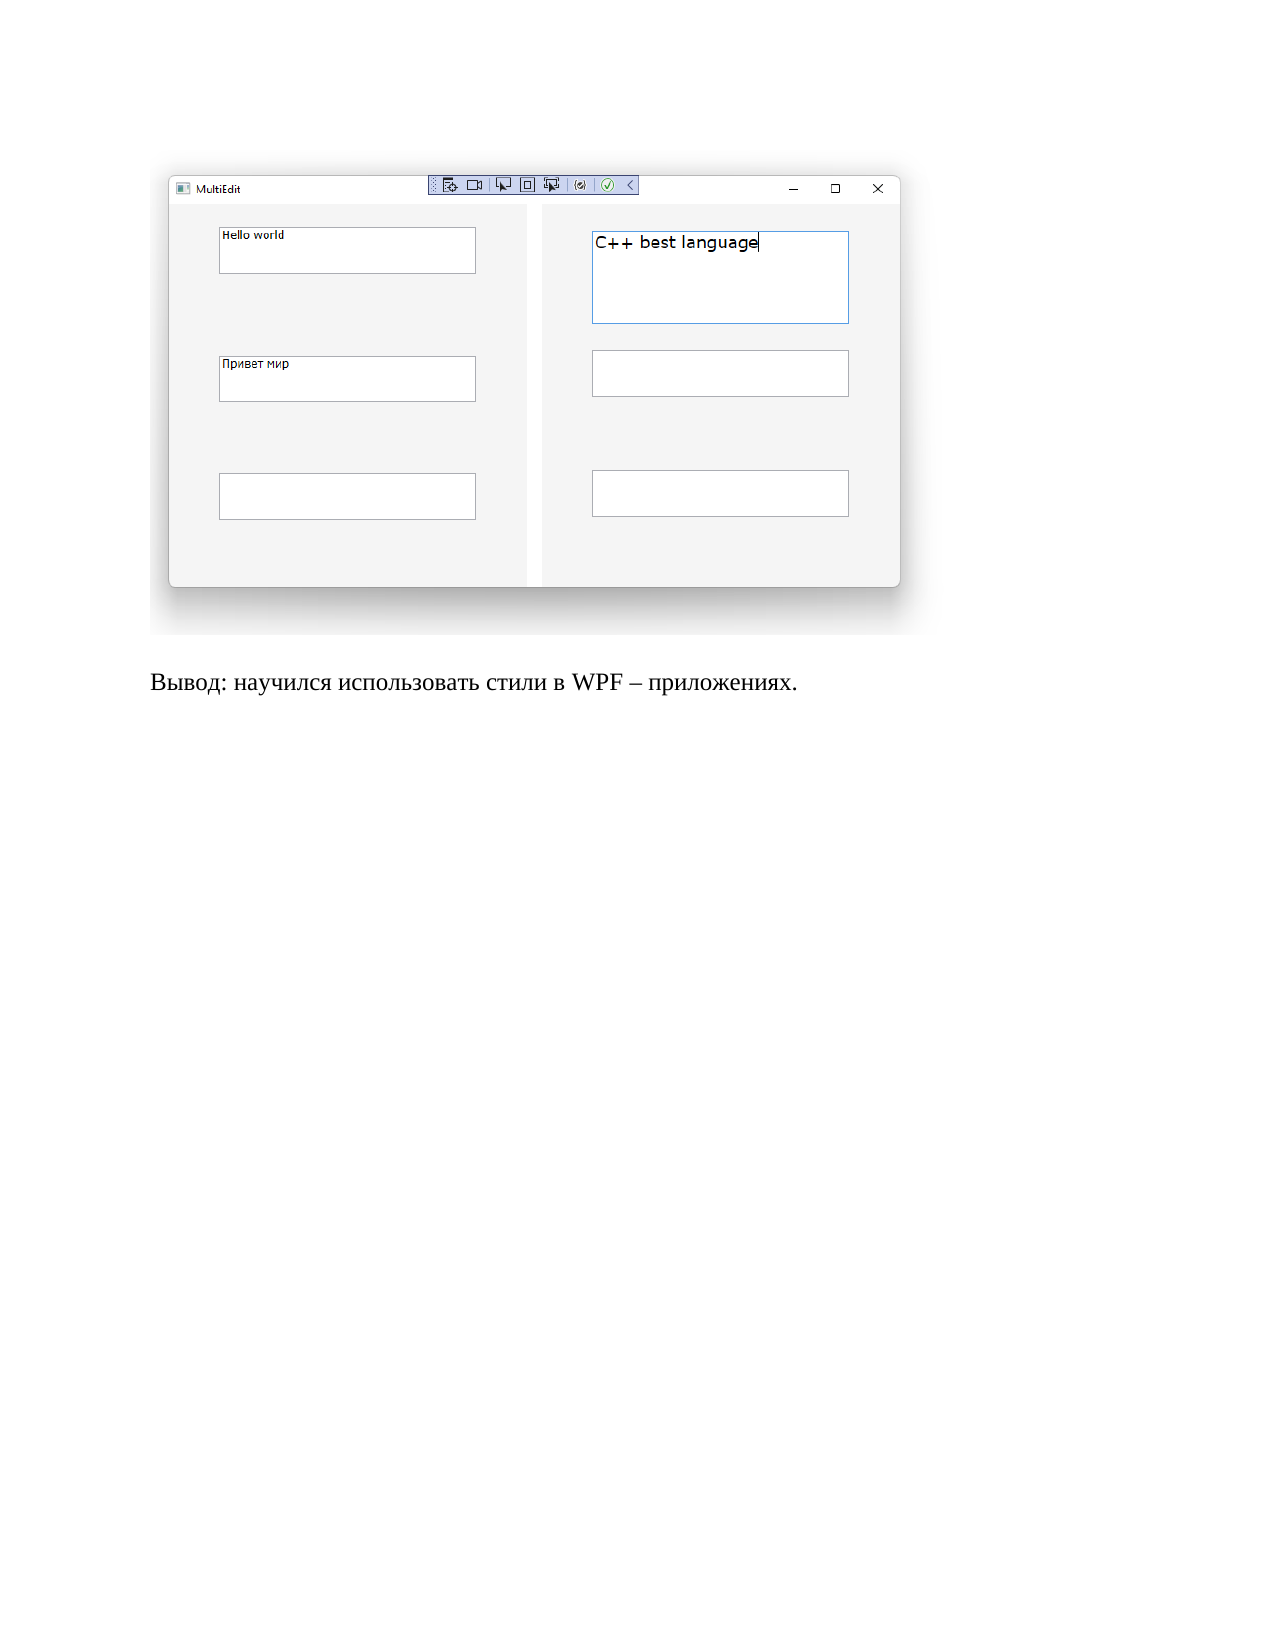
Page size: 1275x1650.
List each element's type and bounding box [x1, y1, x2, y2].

picture [150, 150, 972, 635]
table_header [139, 150, 1260, 696]
